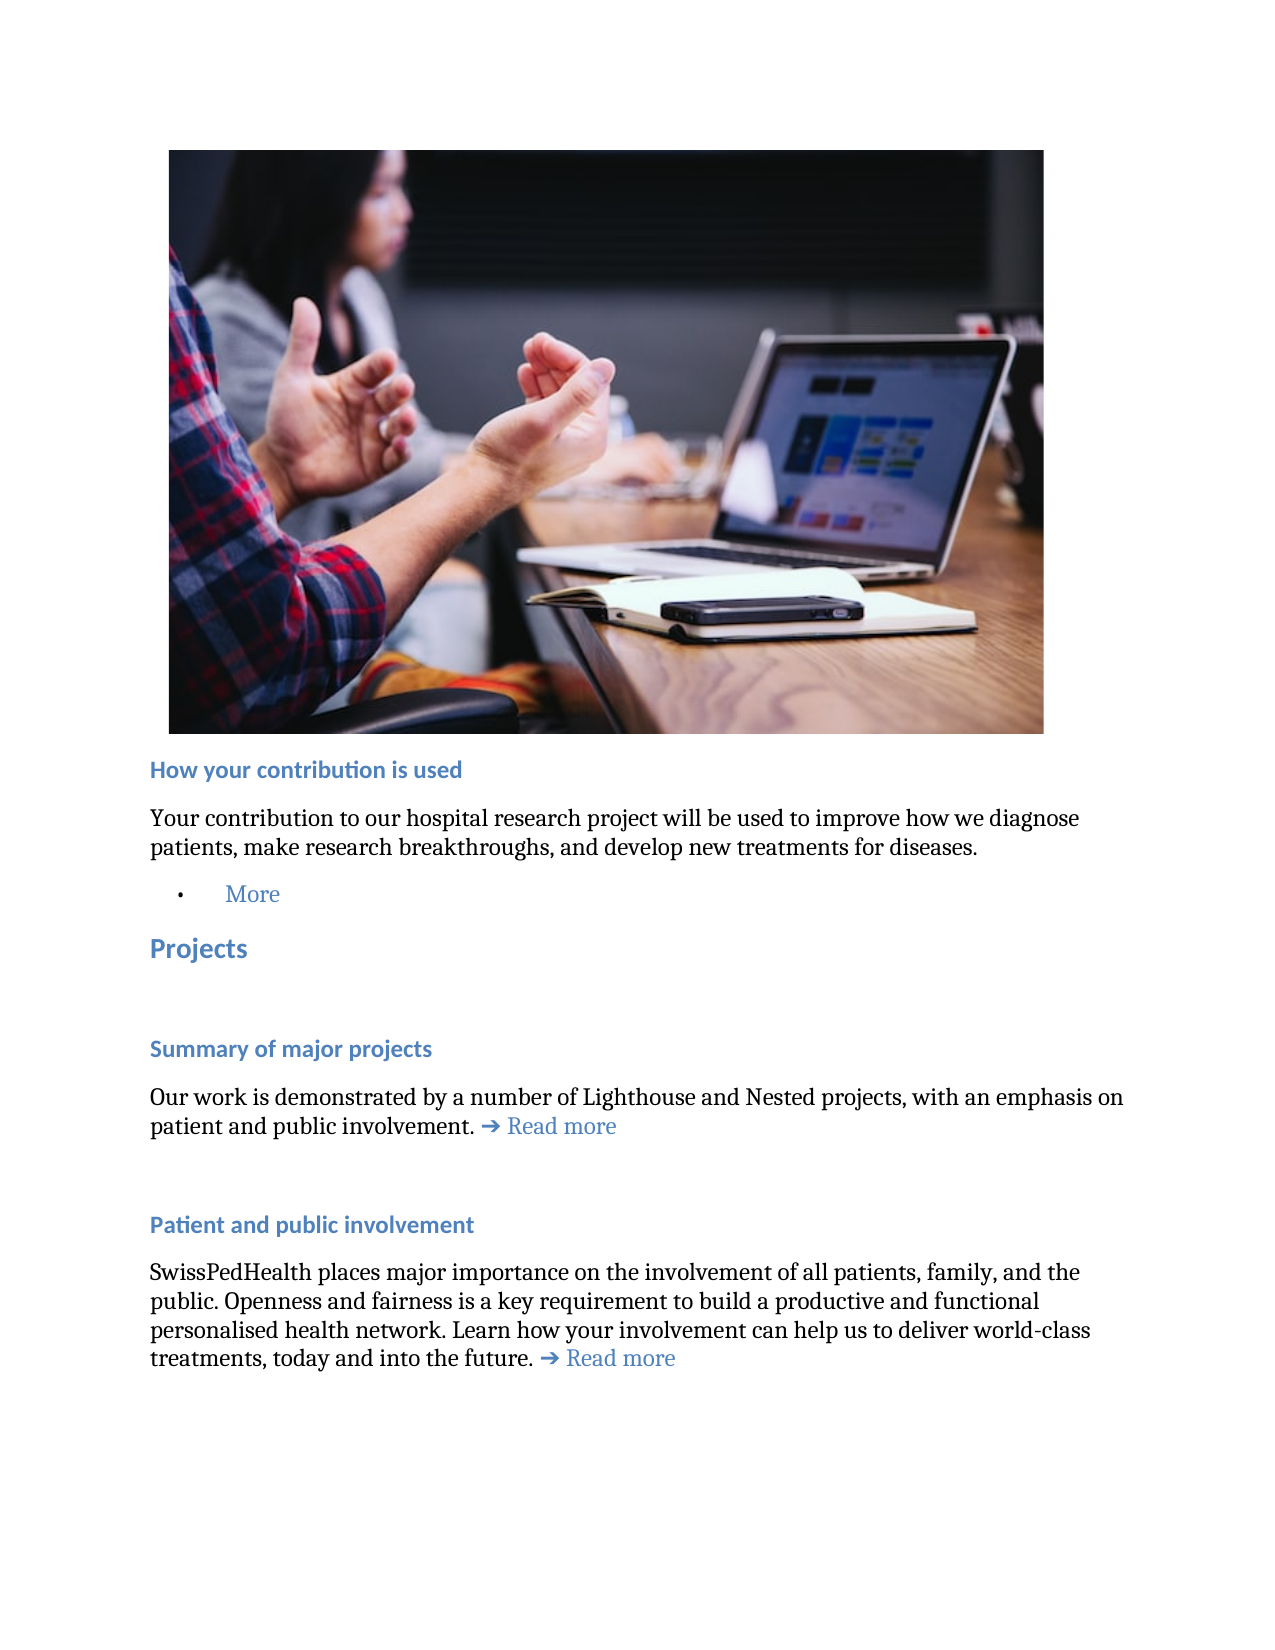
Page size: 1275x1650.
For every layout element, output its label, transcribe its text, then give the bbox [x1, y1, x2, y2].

subtitle Summary of major projects [150, 1034, 1125, 1064]
subtitle Projects [150, 930, 1125, 965]
picture [168, 150, 1044, 734]
subtitle Patient and public involvement [150, 1209, 1125, 1239]
subtitle How your contribution is used [150, 754, 1125, 785]
text Your contribution to our hospital research project will be used to improve how we diagnose patients, make research breakthroughs, and develop new treatments for diseases. [150, 804, 1125, 861]
list More [175, 880, 1125, 909]
text Our work is demonstrated by a number of Lighthouse and Nested projects, with an emphasis on patient and public involvement. ➔ Read more [150, 1083, 1125, 1140]
text SwissPedHealth places major importance on the involvement of all patients, family, and the public. Openness and fairness is a key requirement to build a productive and functional personalised health network. Learn how your involvement can help us to deliver world-class treatments, today and into the future. ➔ Read more [150, 1258, 1125, 1373]
